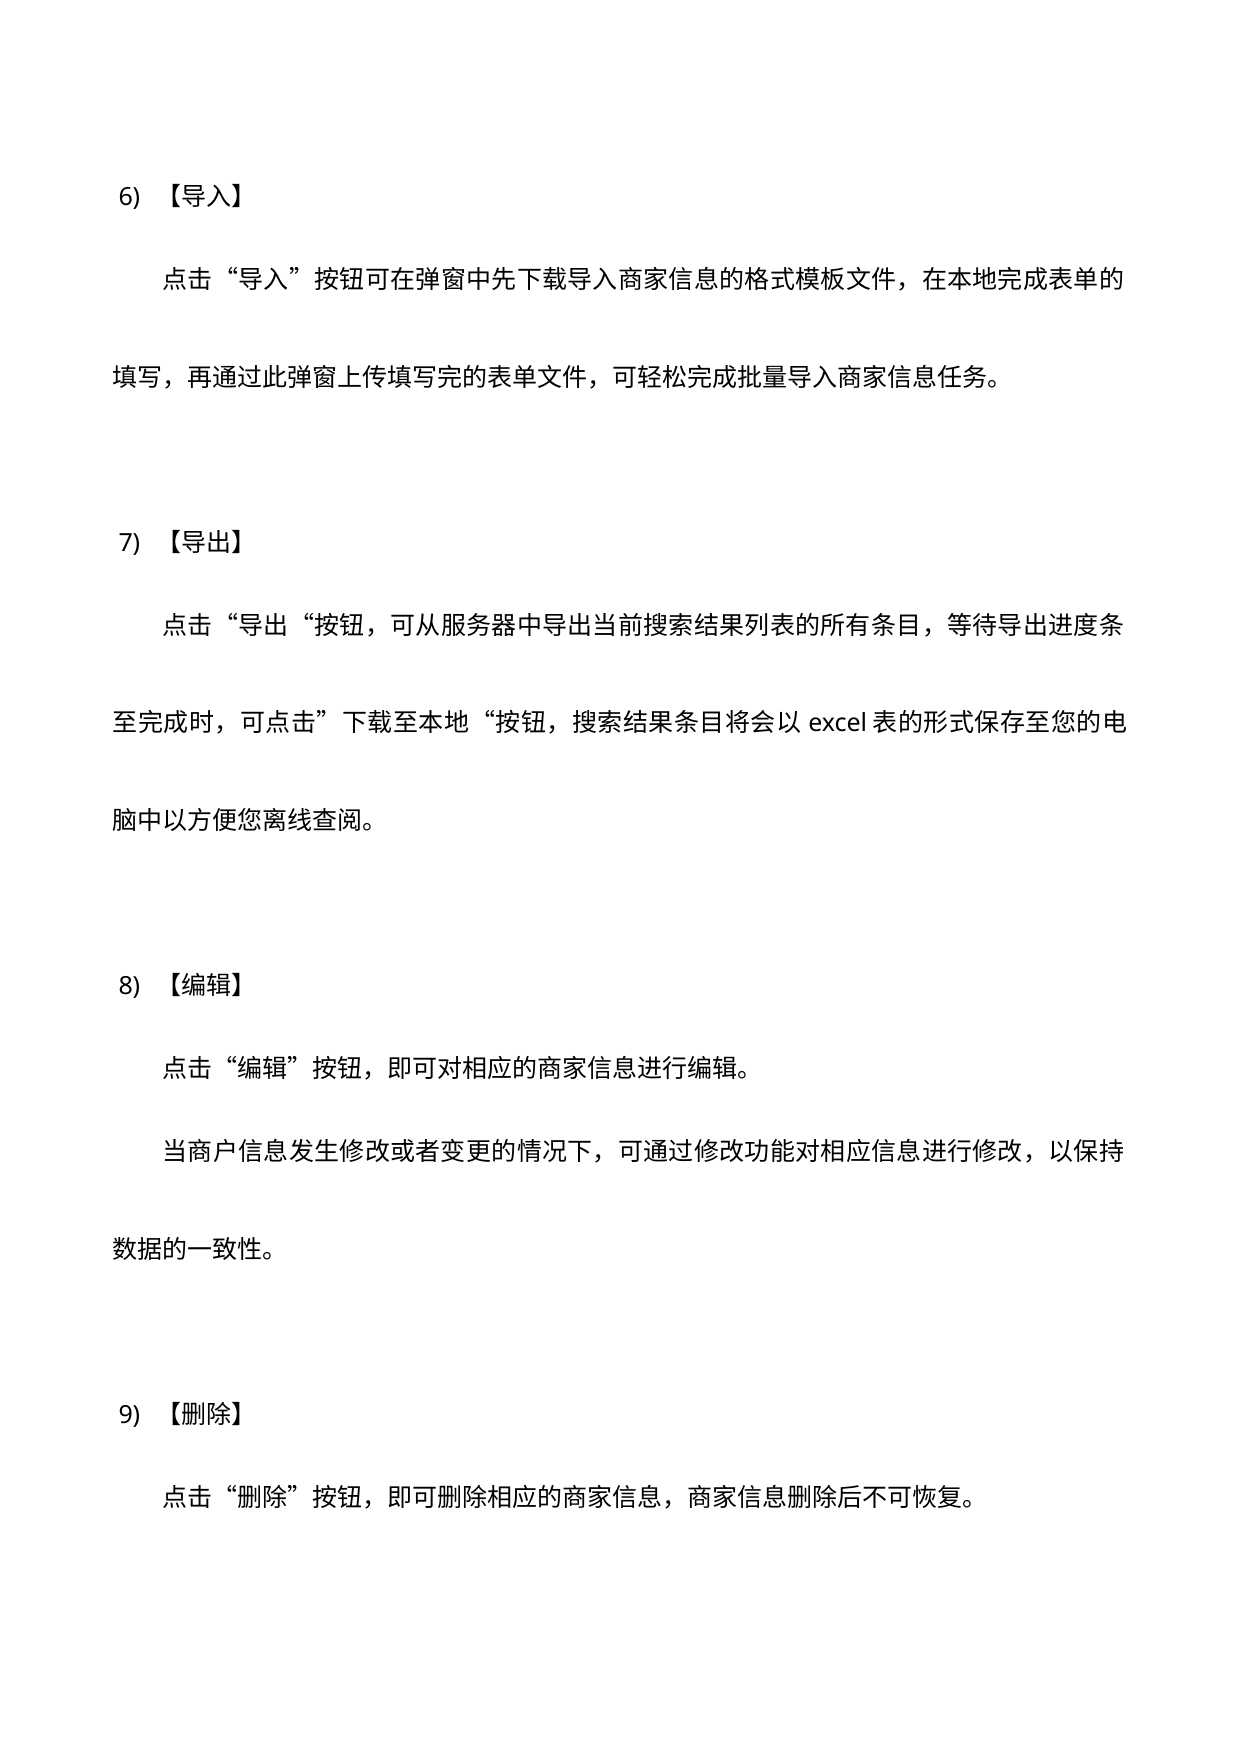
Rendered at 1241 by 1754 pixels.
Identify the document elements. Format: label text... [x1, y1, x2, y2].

list 点击“编辑”按钮，即可对相应的商家信息进行编辑。 [162, 1034, 1128, 1099]
list 【导出】 [112, 508, 1128, 573]
list 点击“导出“按钮，可从服务器中导出当前搜索结果列表的所有条目，等待导出进度条至完成时，可点击”下载至本地“按钮，搜索结果条目将会以excel表的形式保存至您的电脑中以方便您离线查阅。 [112, 591, 1128, 851]
list 点击“导入”按钮可在弹窗中先下载导入商家信息的格式模板文件，在本地完成表单的填写，再通过此弹窗上传填写完的表单文件，可轻松完成批量导入商家信息任务。 [112, 245, 1128, 408]
list 【导入】 [112, 162, 1128, 227]
list 当商户信息发生修改或者变更的情况下，可通过修改功能对相应信息进行修改，以保持数据的一致性。 [112, 1117, 1128, 1280]
list 【删除】 [112, 1380, 1128, 1445]
list 点击“删除”按钮，即可删除相应的商家信息，商家信息删除后不可恢复。 [162, 1463, 1128, 1528]
list 【编辑】 [112, 951, 1128, 1016]
